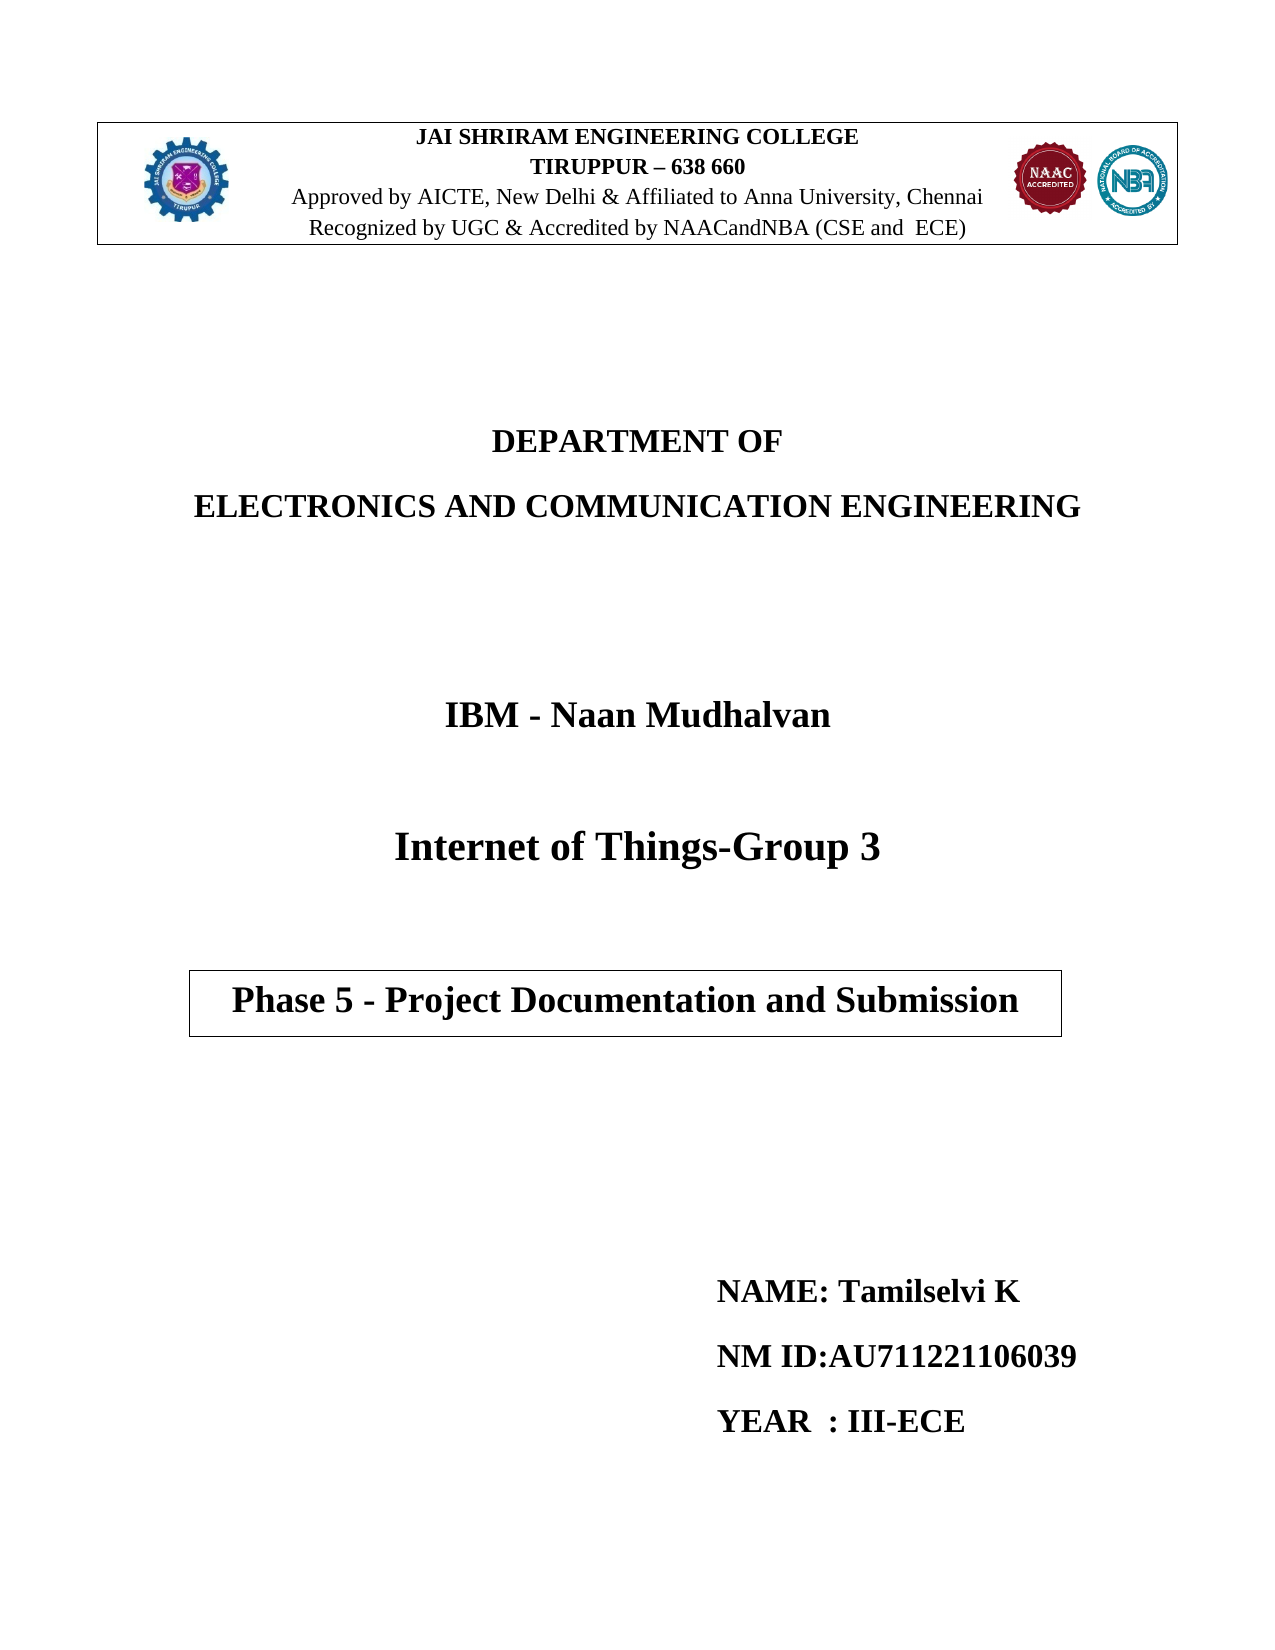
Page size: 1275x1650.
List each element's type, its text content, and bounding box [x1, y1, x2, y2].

table_header JAI SHRIRAM ENGINEERING COLLEGE TIRUPPUR – 638 660 Approved by AICTE, New Delhi & Affiliated to Anna University, Chennai Recognized by UGC & Accredited by NAACandNBA (CSE and ECE) [98, 123, 1177, 244]
picture [1008, 136, 1092, 220]
text NM ID:AU711221106039 [525, 1336, 1125, 1374]
picture [1097, 145, 1159, 216]
text IBM - Naan Mudhalvan [150, 692, 1125, 735]
text DEPARTMENT OF [150, 421, 1125, 460]
text Internet of Things-Group 3 [150, 822, 1125, 870]
text NAME: Tamilselvi K [525, 1271, 1125, 1309]
text YEAR : III-ECE [525, 1401, 1125, 1439]
picture [1143, 191, 1168, 216]
picture [144, 137, 229, 222]
picture [1141, 145, 1168, 170]
text ELECTRONICS AND COMMUNICATION ENGINEERING [150, 486, 1125, 525]
